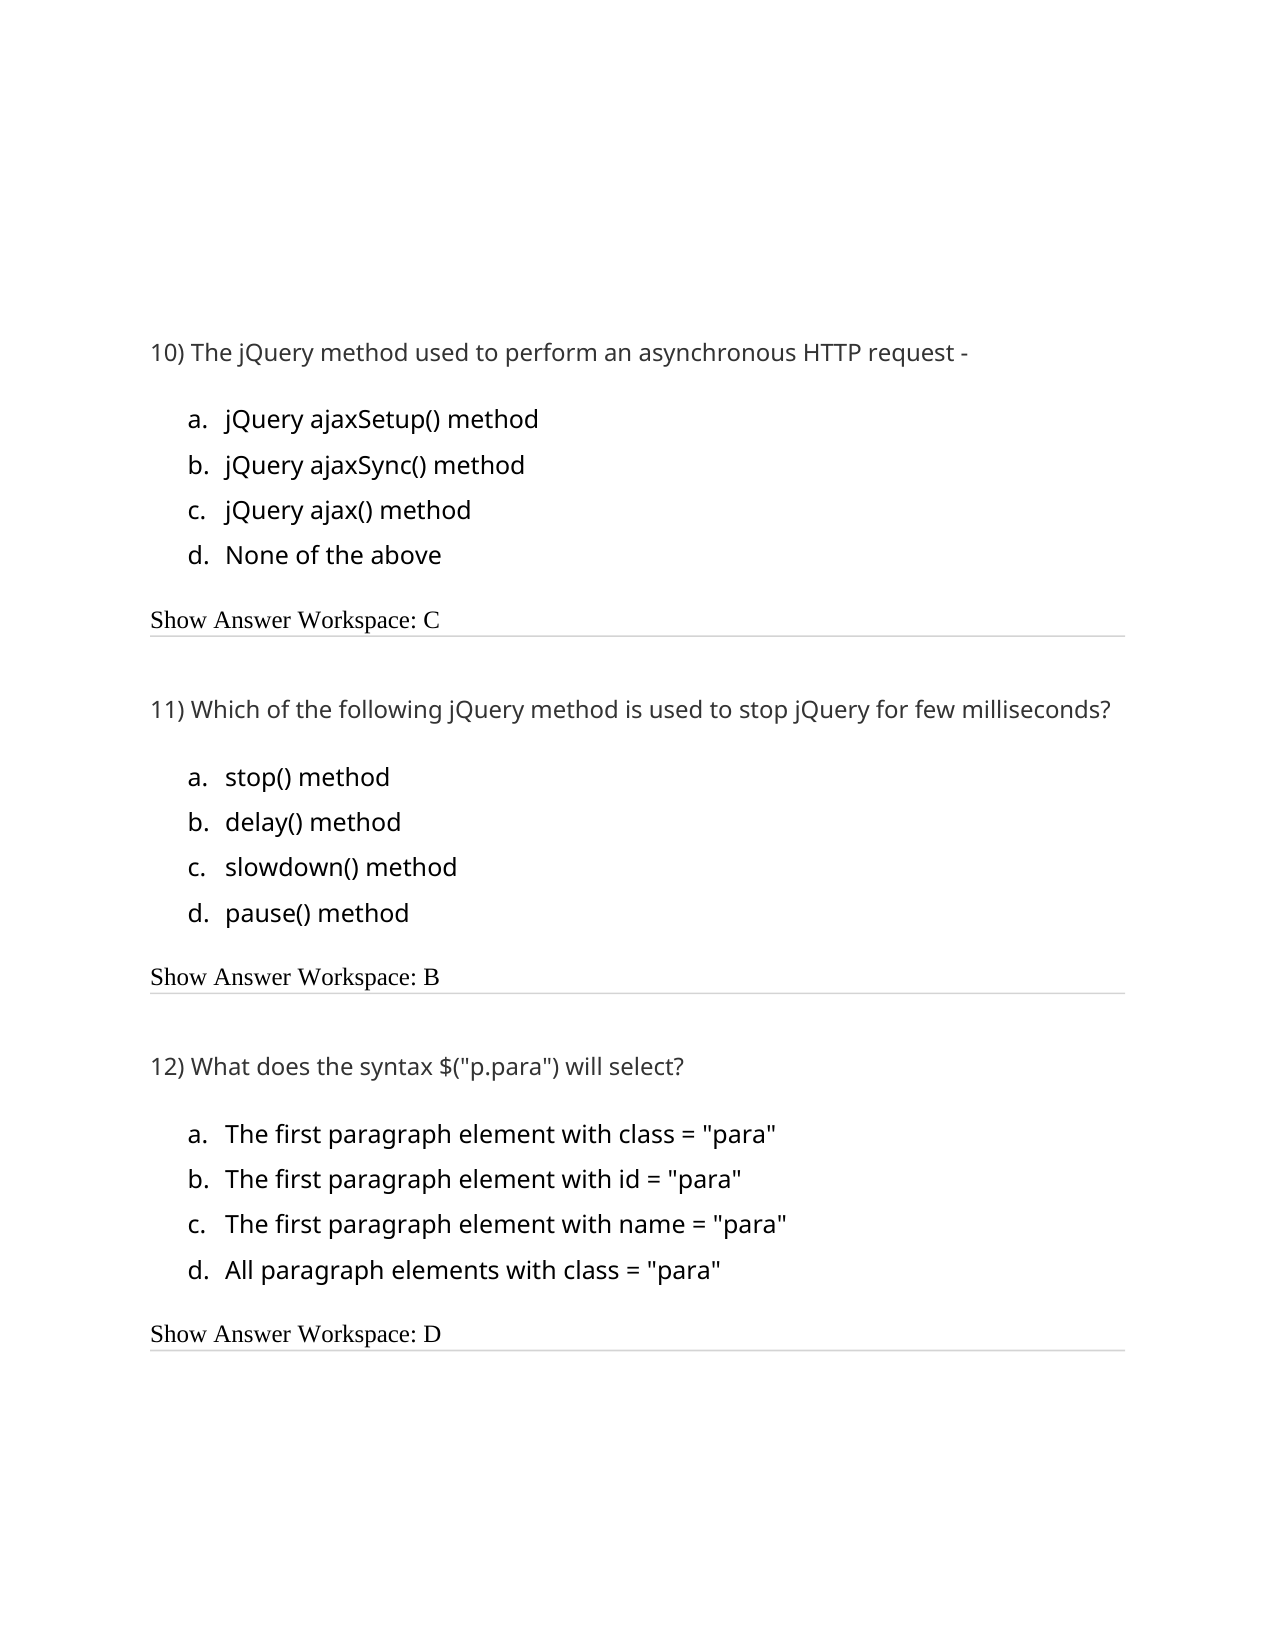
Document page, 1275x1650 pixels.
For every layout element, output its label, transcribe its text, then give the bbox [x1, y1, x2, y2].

list stop() method [187, 754, 1125, 793]
list The first paragraph element with class = "para" [187, 1111, 1125, 1151]
text 10) The jQuery method used to perform an asynchronous HTTP request - [150, 335, 1125, 368]
text 12) What does the syntax $("p.para") will select? [150, 1050, 1125, 1082]
list All paragraph elements with class = "para" [187, 1247, 1125, 1286]
list The first paragraph element with name = "para" [187, 1202, 1125, 1241]
list None of the above [187, 533, 1125, 572]
text Show Answer Workspace: B [150, 958, 1125, 992]
text Show Answer Workspace: D [297, 1316, 1125, 1349]
list delay() method [187, 799, 1125, 839]
text Show Answer Workspace: C [150, 601, 291, 635]
list jQuery ajaxSync() method [187, 442, 1125, 481]
list jQuery ajaxSetup() method [187, 397, 1125, 436]
list slowdown() method [187, 845, 1125, 884]
list pause() method [187, 890, 1125, 929]
text Show Answer Workspace: C [297, 601, 1125, 635]
text Show Answer Workspace: D [150, 1316, 291, 1349]
list jQuery ajax() method [187, 488, 1125, 527]
text 11) Which of the following jQuery method is used to stop jQuery for few milliseconds? [150, 692, 1125, 725]
list The first paragraph element with id = "para" [187, 1157, 1125, 1196]
